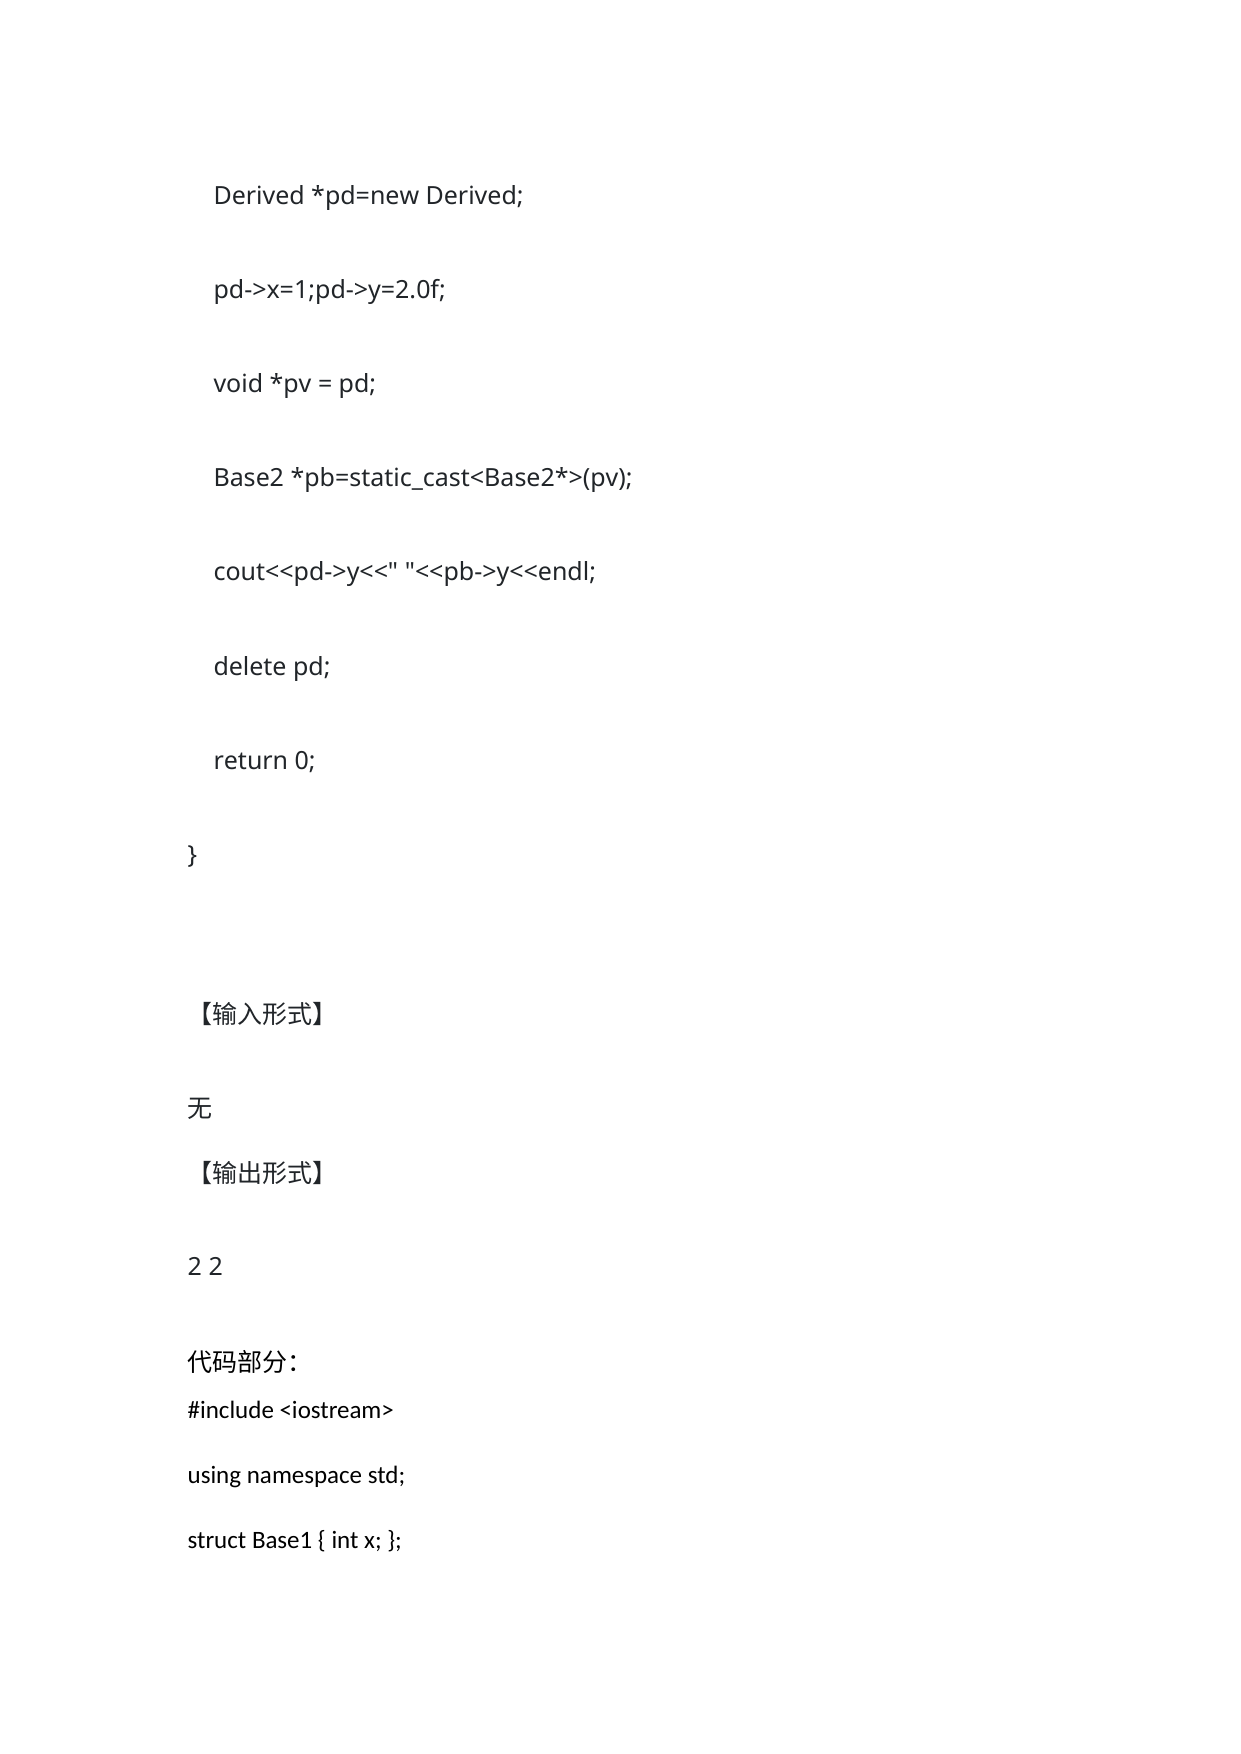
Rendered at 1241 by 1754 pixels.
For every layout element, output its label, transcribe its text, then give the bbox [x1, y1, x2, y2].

text #include <iostream> [187, 1393, 1053, 1425]
text Base2 *pb=static_cast<Base2*>(pv); [187, 444, 1053, 509]
text 【输入形式】 [187, 915, 1053, 1045]
text struct Base1 { int x; }; [187, 1523, 1053, 1555]
text 2 2 [187, 1234, 1053, 1299]
text Derived *pd=new Derived; [187, 162, 1053, 227]
text void *pv = pd; [187, 350, 1053, 415]
text 代码部分： [187, 1328, 1053, 1393]
text delete pd; [187, 633, 1053, 698]
text 无 【输出形式】 [187, 1074, 1053, 1204]
text cout<<pd->y<<" "<<pb->y<<endl; [187, 539, 1053, 604]
text } [187, 821, 1053, 886]
text return 0; [187, 727, 1053, 792]
text pd->x=1;pd->y=2.0f; [187, 256, 1053, 321]
text using namespace std; [187, 1458, 1053, 1490]
